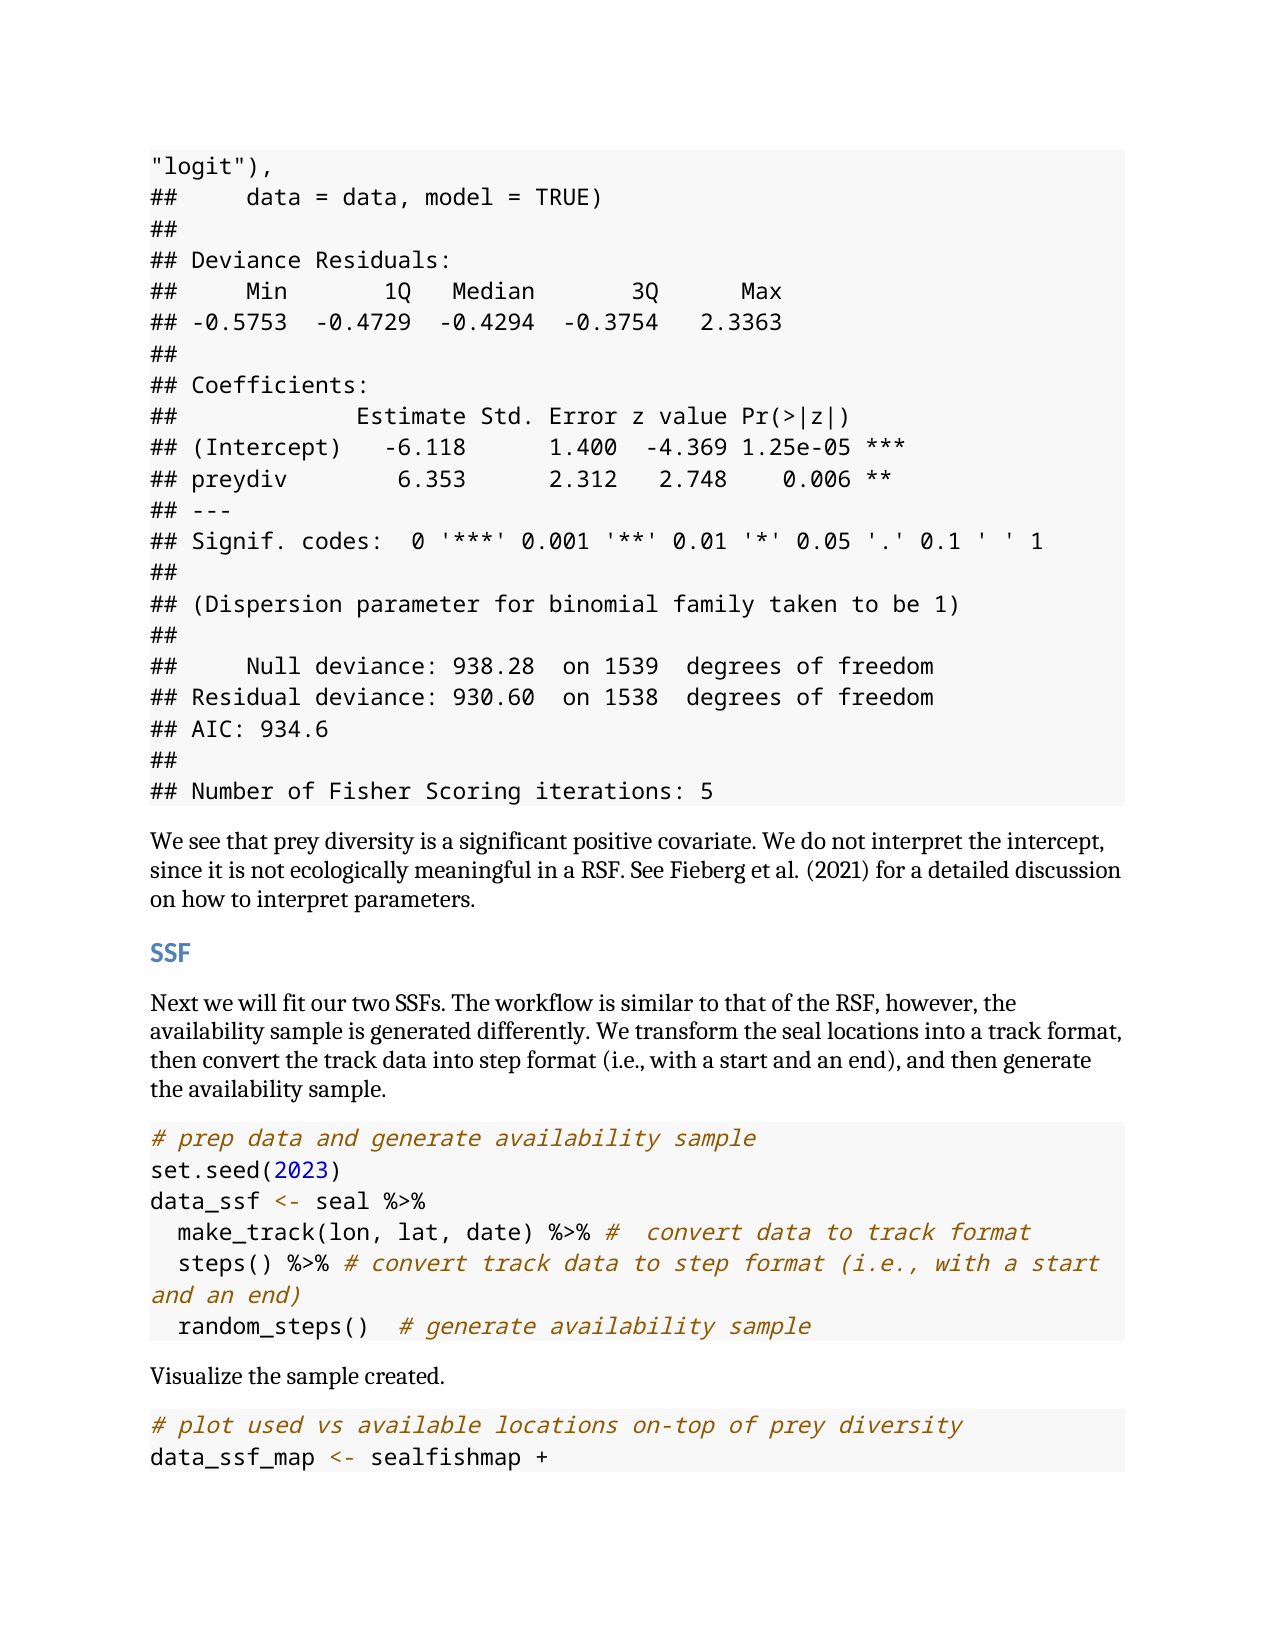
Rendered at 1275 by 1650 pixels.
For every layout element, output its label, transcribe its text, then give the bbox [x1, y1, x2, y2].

text Next we will fit our two SSFs. The workflow is similar to that of the RSF, however, the availability sample is generated differently. We transform the seal locations into a track format, then convert the track data into step format (i.e., with a start and an end), and then generate the availability sample. [150, 988, 1125, 1103]
text Visualize the sample created. [150, 1362, 1125, 1391]
text We see that prey diversity is a significant positive covariate. We do not interpret the intercept, since it is not ecologically meaningful in a RSF. See Fieberg et al. (2021) for a detailed discussion on how to interpret parameters. [150, 827, 1125, 913]
subtitle SSF [150, 934, 1125, 970]
